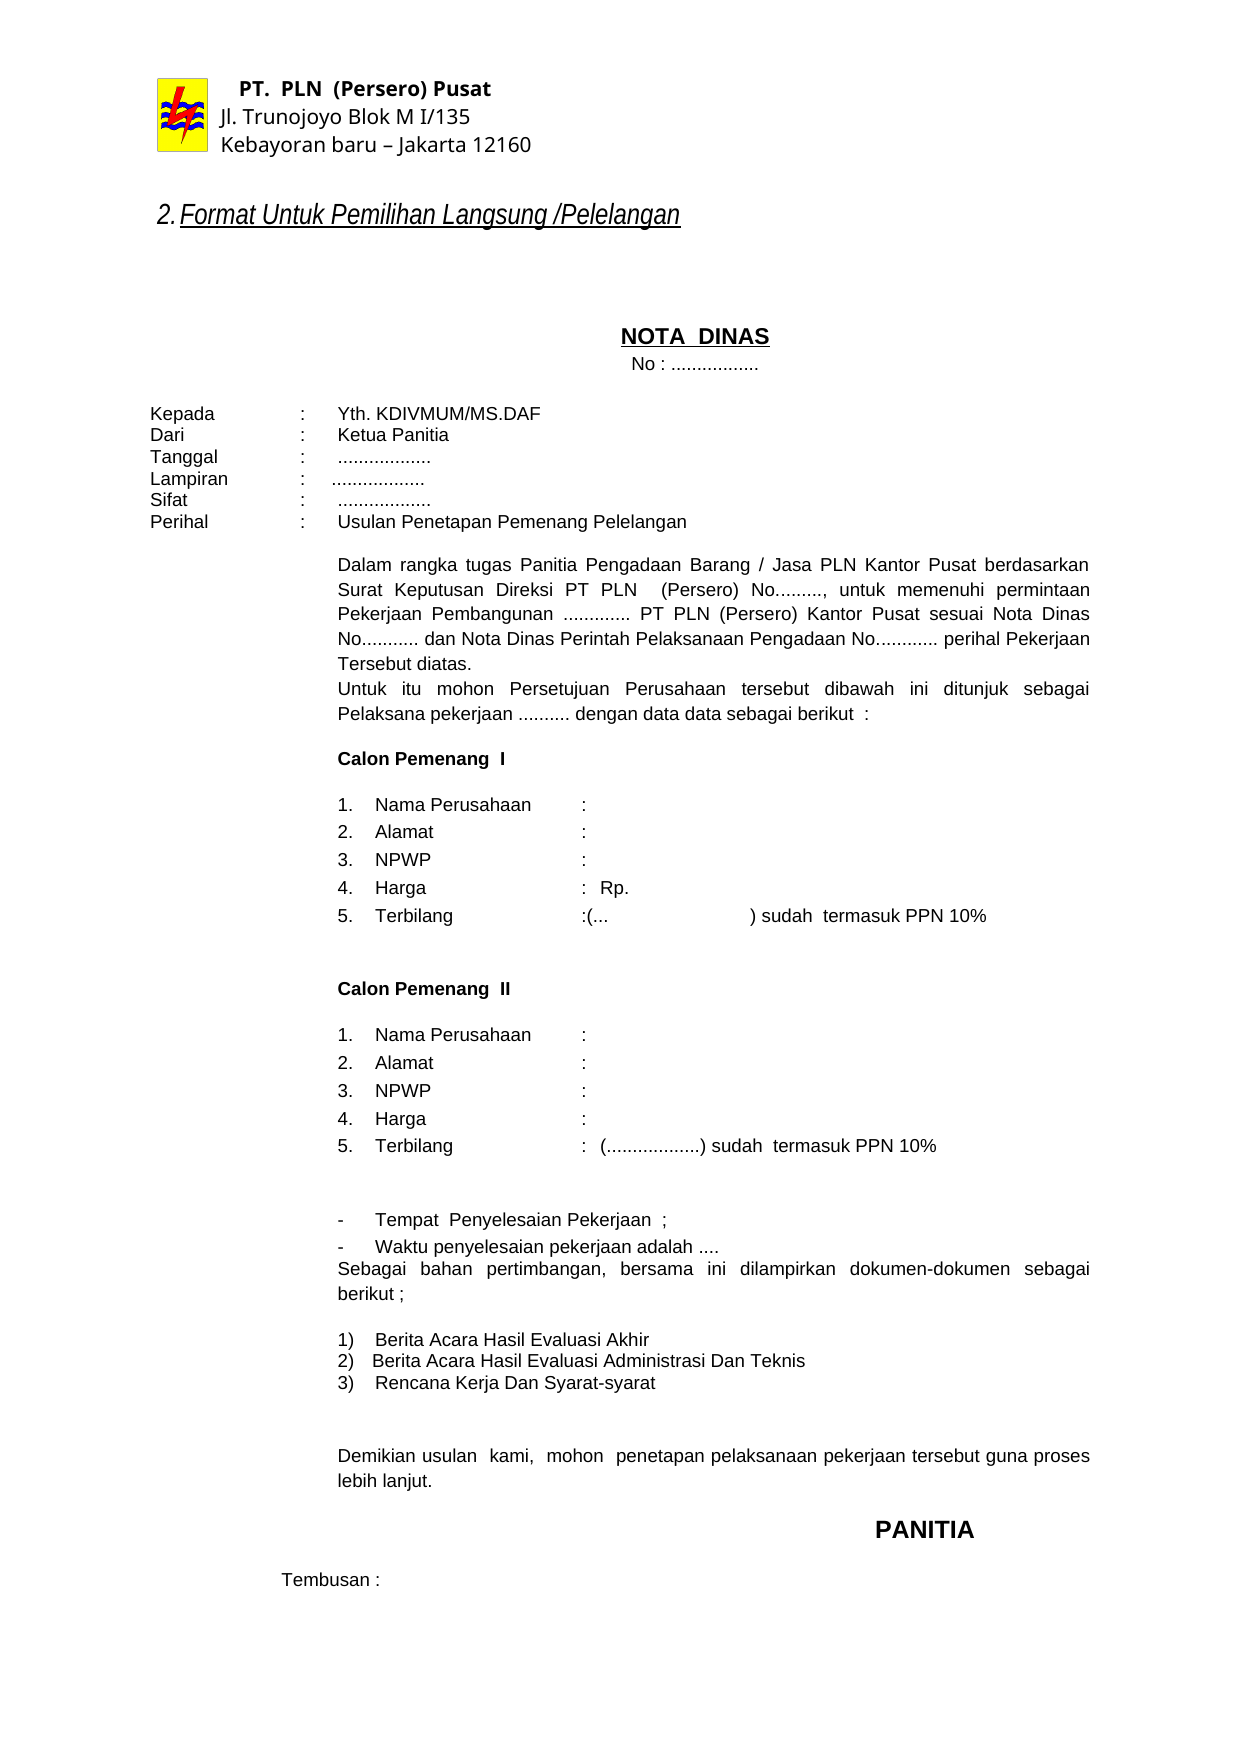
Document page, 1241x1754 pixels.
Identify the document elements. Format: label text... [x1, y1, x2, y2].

text Dalam rangka tugas Panitia Pengadaan Barang / Jasa PLN Kantor Pusat berdasarkan Surat Keputusan Direksi PT PLN (Persero) No........., untuk memenuhi permintaan Pekerjaan Pembangunan ............. PT PLN (Persero) Kantor Pusat sesuai Nota Dinas No........... dan Nota Dinas Perintah Pelaksanaan Pengadaan No............ perihal Pekerjaan Tersebut diatas. [150, 553, 1090, 674]
text Calon Pemenang I [337, 748, 1090, 769]
list Waktu penyelesaian pekerjaan adalah .... [337, 1236, 1090, 1258]
text Tembusan : [281, 1569, 1090, 1591]
list Tempat Penyelesaian Pekerjaan ; [337, 1208, 1090, 1230]
list Nama Perusahaan : [337, 793, 1090, 815]
list NPWP : [337, 849, 1090, 871]
text Lampiran : .................. [150, 467, 1090, 489]
list Format Untuk Pemilihan Langsung /Pelelangan [157, 197, 1090, 231]
text No : ................. [300, 353, 1090, 374]
text Kepada : Yth. KDIVMUM/MS.DAF [150, 403, 1090, 424]
text Dari : Ketua Panitia [150, 424, 1090, 446]
list Terbilang : (..................) sudah termasuk PPN 10% [337, 1135, 1090, 1157]
list Terbilang :(... ) sudah termasuk PPN 10% [337, 905, 1090, 926]
list Berita Acara Hasil Evaluasi Akhir [337, 1328, 1090, 1350]
text Calon Pemenang II [337, 978, 1090, 1000]
list Berita Acara Hasil Evaluasi Administrasi Dan Teknis [337, 1350, 1090, 1371]
text NOTA DINAS [300, 323, 1090, 349]
text Sifat : .................. [150, 489, 1090, 510]
picture [156, 77, 209, 153]
text Perihal : Usulan Penetapan Pemenang Pelelangan [150, 510, 1090, 532]
list NPWP : [337, 1079, 1090, 1101]
list Harga : [337, 1107, 1090, 1129]
list Nama Perusahaan : [337, 1024, 1090, 1045]
list Alamat : [337, 1052, 1090, 1073]
text Tanggal : .................. [150, 446, 1090, 467]
text PANITIA [750, 1515, 1090, 1544]
list Harga : Rp. [337, 877, 1090, 898]
text Demikian usulan kami, mohon penetapan pelaksanaan pekerjaan tersebut guna proses lebih lanjut. [337, 1445, 1090, 1491]
list Alamat : [337, 821, 1090, 843]
text Sebagai bahan pertimbangan, bersama ini dilampirkan dokumen-dokumen sebagai berikut ; [337, 1258, 1090, 1304]
list Rencana Kerja Dan Syarat-syarat [337, 1371, 1090, 1393]
text Untuk itu mohon Persetujuan Perusahaan tersebut dibawah ini ditunjuk sebagai Pelaksana pekerjaan .......... dengan data data sebagai berikut : [337, 677, 1090, 724]
